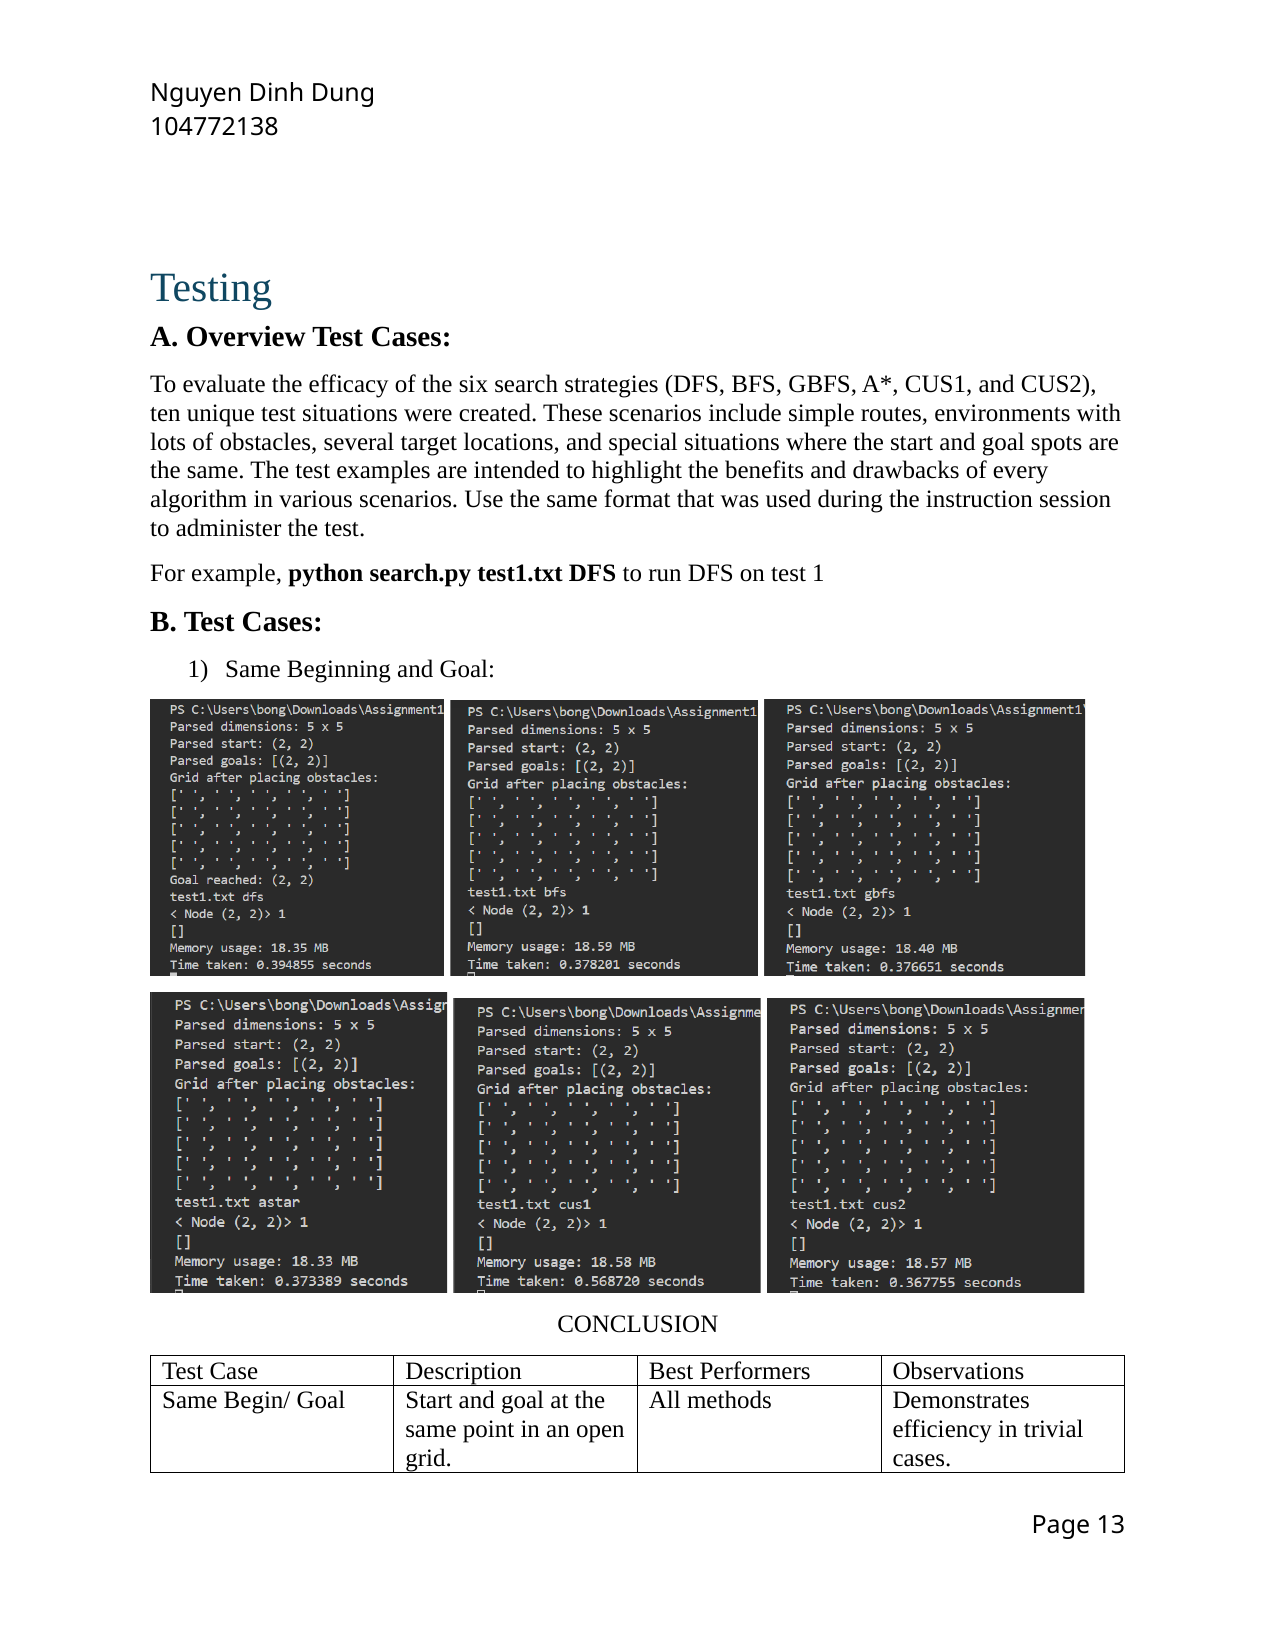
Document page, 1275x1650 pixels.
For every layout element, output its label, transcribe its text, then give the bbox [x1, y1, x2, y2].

picture [150, 699, 444, 976]
table_header Description [394, 1356, 637, 1384]
table_cell Same Begin/ Goal [151, 1386, 393, 1472]
picture [150, 992, 448, 1293]
picture [450, 700, 758, 976]
text For example, python search.py test1.txt DFS to run DFS on test 1 [150, 558, 1125, 587]
text A. Overview Test Cases: [150, 319, 1125, 352]
table_cell Demonstrates efficiency in trivial cases. [882, 1386, 1124, 1472]
text CONCLUSION [150, 1309, 1125, 1338]
text To evaluate the efficacy of the six search strategies (DFS, BFS, GBFS, A*, CUS1, and CUS2), ten unique test situations were created. These scenarios include simple routes, environments with lots of obstacles, several target locations, and special situations where the start and goal spots are the same. The test examples are intended to highlight the benefits and drawbacks of every algorithm in various scenarios. Use the same format that was used during the instruction session to administer the test. [150, 369, 1125, 542]
table_cell All methods [638, 1386, 881, 1472]
picture [453, 998, 761, 1293]
subtitle Testing [150, 263, 1125, 311]
table_header Test Case [151, 1356, 393, 1384]
table_header Best Performers [638, 1356, 881, 1384]
text B. Test Cases: [150, 604, 1125, 637]
table_cell Start and goal at the same point in an open grid. [394, 1386, 637, 1472]
picture [764, 699, 1086, 976]
table_header Observations [882, 1356, 1124, 1384]
list Same Beginning and Goal: [187, 654, 1125, 683]
picture [767, 998, 1085, 1293]
